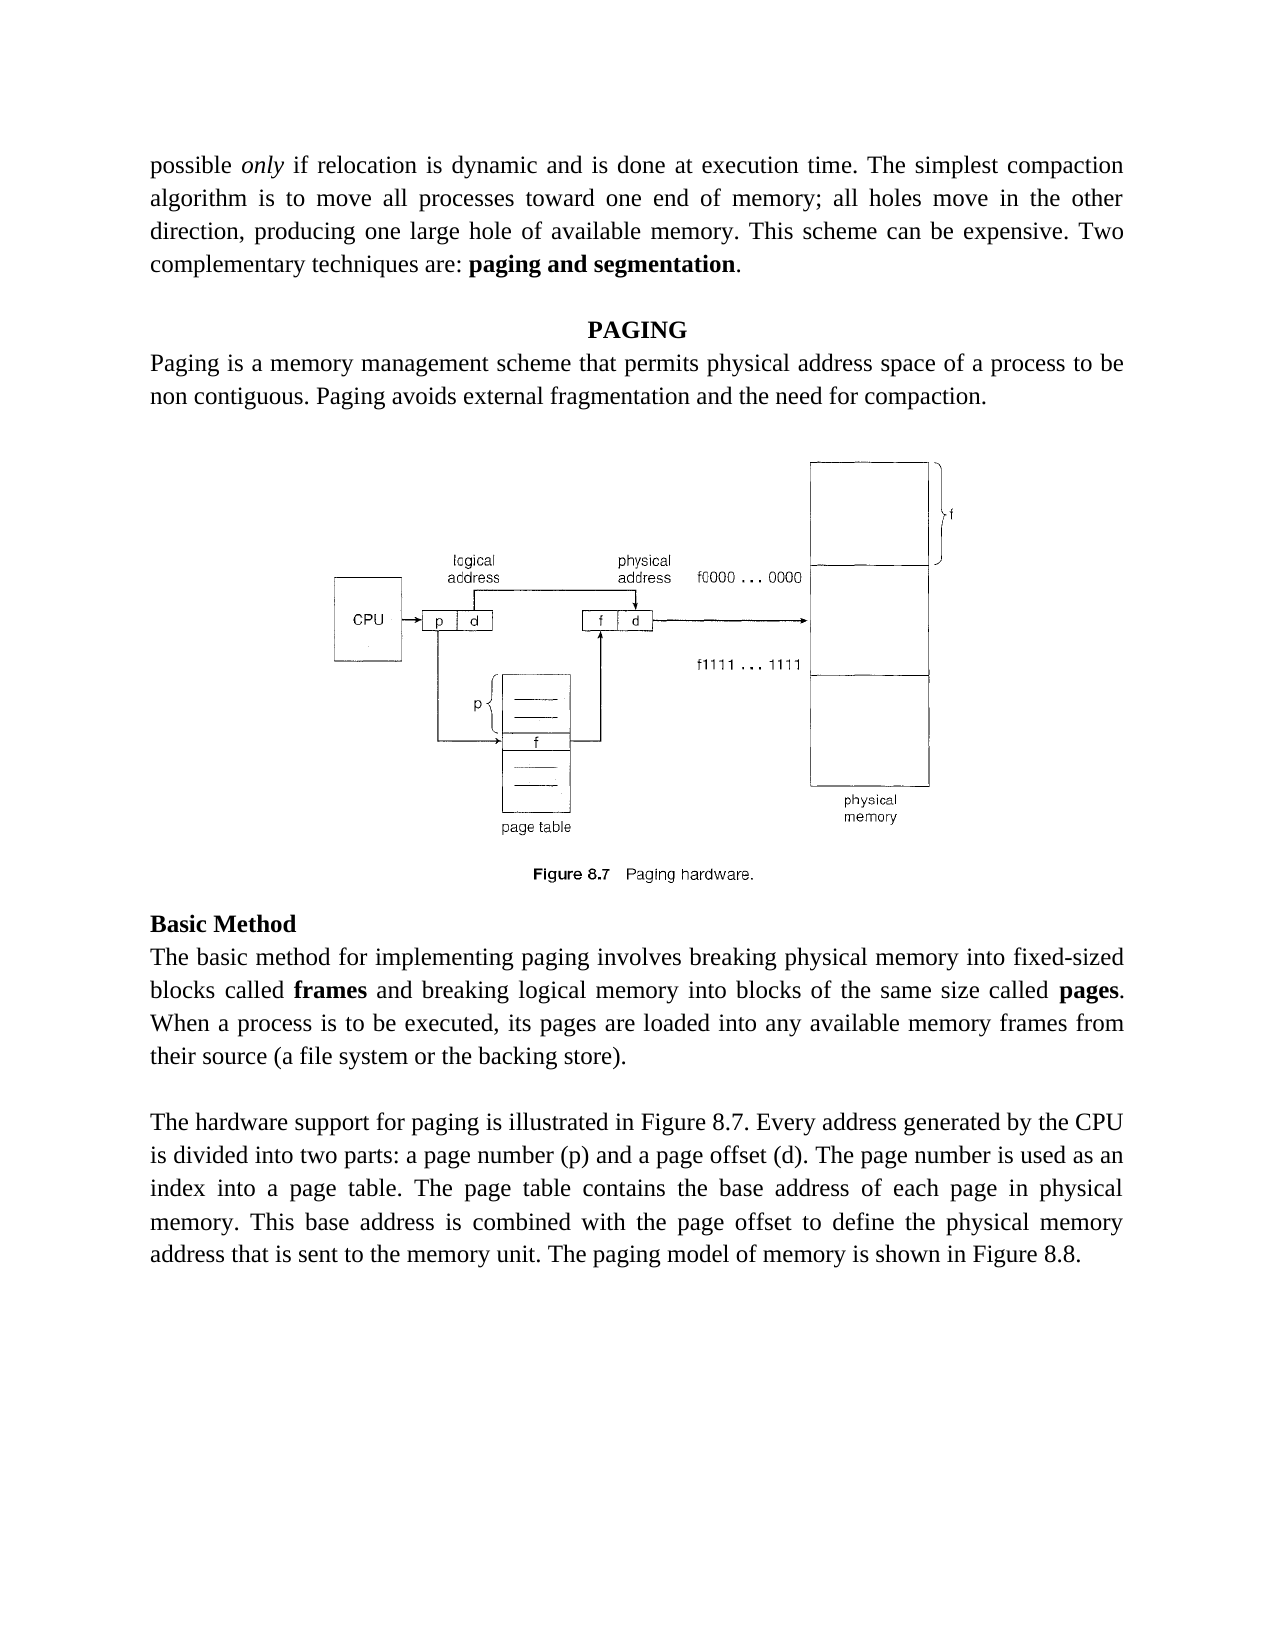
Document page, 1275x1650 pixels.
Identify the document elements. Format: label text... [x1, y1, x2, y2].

text Paging is a memory management scheme that permits physical address space of a process to be non contiguous. Paging avoids external fragmentation and the need for compaction. [150, 348, 1125, 410]
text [150, 150, 1125, 278]
text Basic Method [150, 909, 1125, 938]
picture [287, 414, 988, 906]
text PAGING [150, 315, 1125, 344]
text The hardware support for paging is illustrated in Figure 8.7. Every address generated by the CPU is divided into two parts: a page number (p) and a page offset (d). The page number is used as an index into a page table. The page table contains the base address of each page in physical memory. This base address is combined with the page offset to define the physical memory address that is sent to the memory unit. The paging model of memory is shown in Figure 8.8. [150, 1107, 1125, 1268]
text The basic method for implementing paging involves breaking physical memory into fixed-sized blocks called frames and breaking logical memory into blocks of the same size called pages. When a process is to be executed, its pages are loaded into any available memory frames from their source (a file system or the backing store). [150, 942, 1125, 1070]
